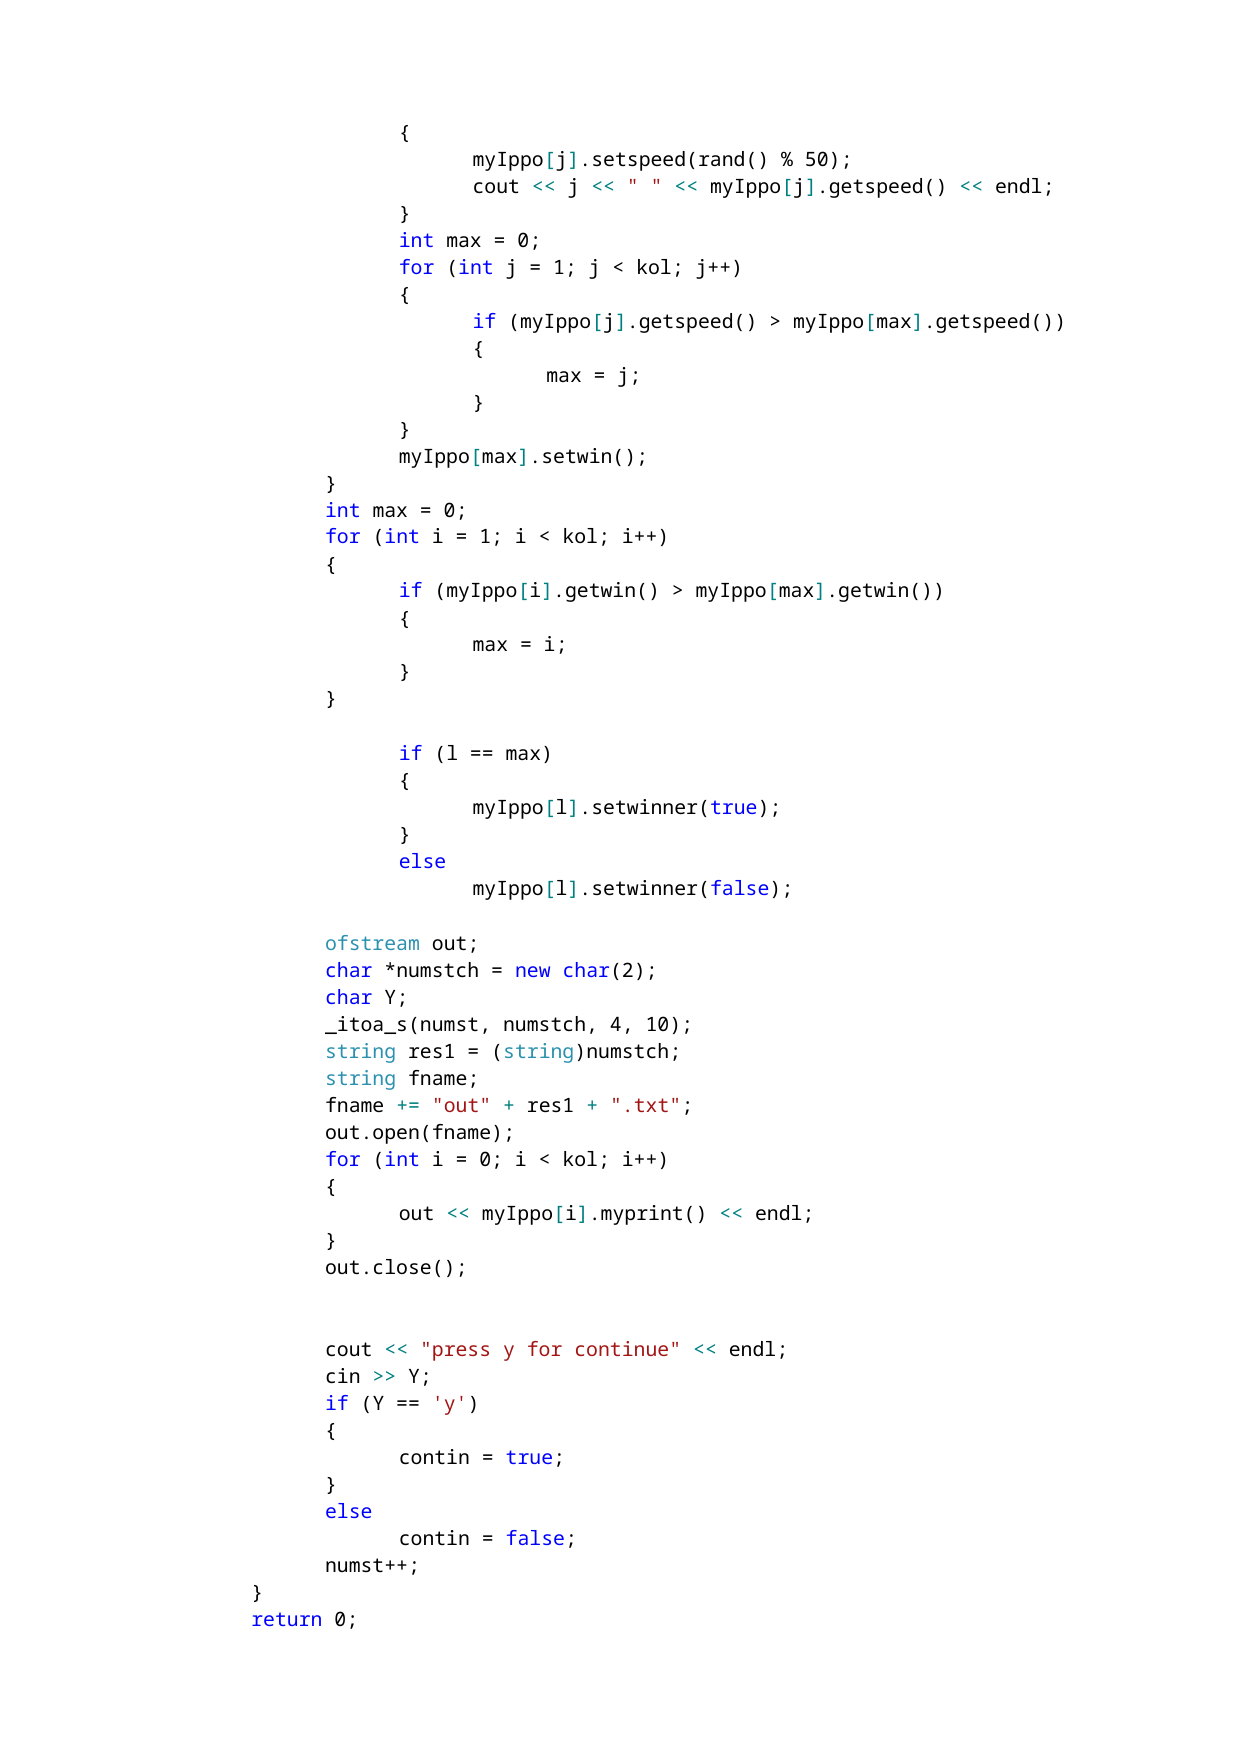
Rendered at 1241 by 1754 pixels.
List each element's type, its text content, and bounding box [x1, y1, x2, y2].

text } [177, 658, 1152, 685]
text contin = false; [177, 1524, 1152, 1551]
text { [177, 1416, 1152, 1443]
text else [177, 848, 1152, 874]
text } [177, 1578, 1152, 1605]
text } [177, 685, 1152, 712]
text fname += "out" + res1 + ".txt"; [177, 1091, 1152, 1118]
text myIppo[l].setwinner(true); [177, 794, 1152, 821]
text max = i; [177, 631, 1152, 658]
text } [177, 199, 1152, 226]
text { [177, 1172, 1152, 1199]
text out.close(); [177, 1253, 1152, 1280]
text _itoa_s(numst, numstch, 4, 10); [177, 1011, 1152, 1037]
text } [177, 415, 1152, 442]
text max = j; [177, 361, 1152, 388]
text if (l == max) [177, 740, 1152, 767]
text } [177, 821, 1152, 848]
text if (myIppo[i].getwin() > myIppo[max].getwin()) [177, 577, 1152, 604]
text cin >> Y; [177, 1362, 1152, 1389]
text string res1 = (string)numstch; [177, 1037, 1152, 1064]
text cout << j << " " << myIppo[j].getspeed() << endl; [177, 172, 1152, 199]
text myIppo[max].setwin(); [177, 442, 1152, 469]
text myIppo[l].setwinner(false); [177, 874, 1152, 902]
text out.open(fname); [177, 1118, 1152, 1145]
text for (int j = 1; j < kol; j++) [177, 253, 1152, 280]
text out << myIppo[i].myprint() << endl; [177, 1199, 1152, 1226]
text { [177, 767, 1152, 794]
text char *numstch = new char(2); [177, 957, 1152, 983]
text } [177, 469, 1152, 496]
text return 0; [177, 1605, 1152, 1632]
text numst++; [177, 1551, 1152, 1578]
text char Y; [177, 983, 1152, 1011]
text } [177, 1470, 1152, 1497]
text { [177, 604, 1152, 631]
text contin = true; [177, 1443, 1152, 1470]
text } [177, 1226, 1152, 1253]
text string fname; [177, 1064, 1152, 1091]
text { [177, 118, 1152, 145]
text else [177, 1497, 1152, 1524]
text myIppo[j].setspeed(rand() % 50); [177, 145, 1152, 172]
text if (Y == 'y') [177, 1389, 1152, 1416]
text } [177, 388, 1152, 415]
text { [177, 550, 1152, 577]
text int max = 0; [177, 496, 1152, 523]
text for (int i = 1; i < kol; i++) [177, 523, 1152, 550]
text int max = 0; [177, 226, 1152, 253]
text { [177, 334, 1152, 361]
text if (myIppo[j].getspeed() > myIppo[max].getspeed()) [177, 307, 1152, 334]
text { [177, 280, 1152, 307]
text for (int i = 0; i < kol; i++) [177, 1145, 1152, 1172]
text ofstream out; [177, 929, 1152, 957]
text cout << "press y for continue" << endl; [177, 1335, 1152, 1362]
